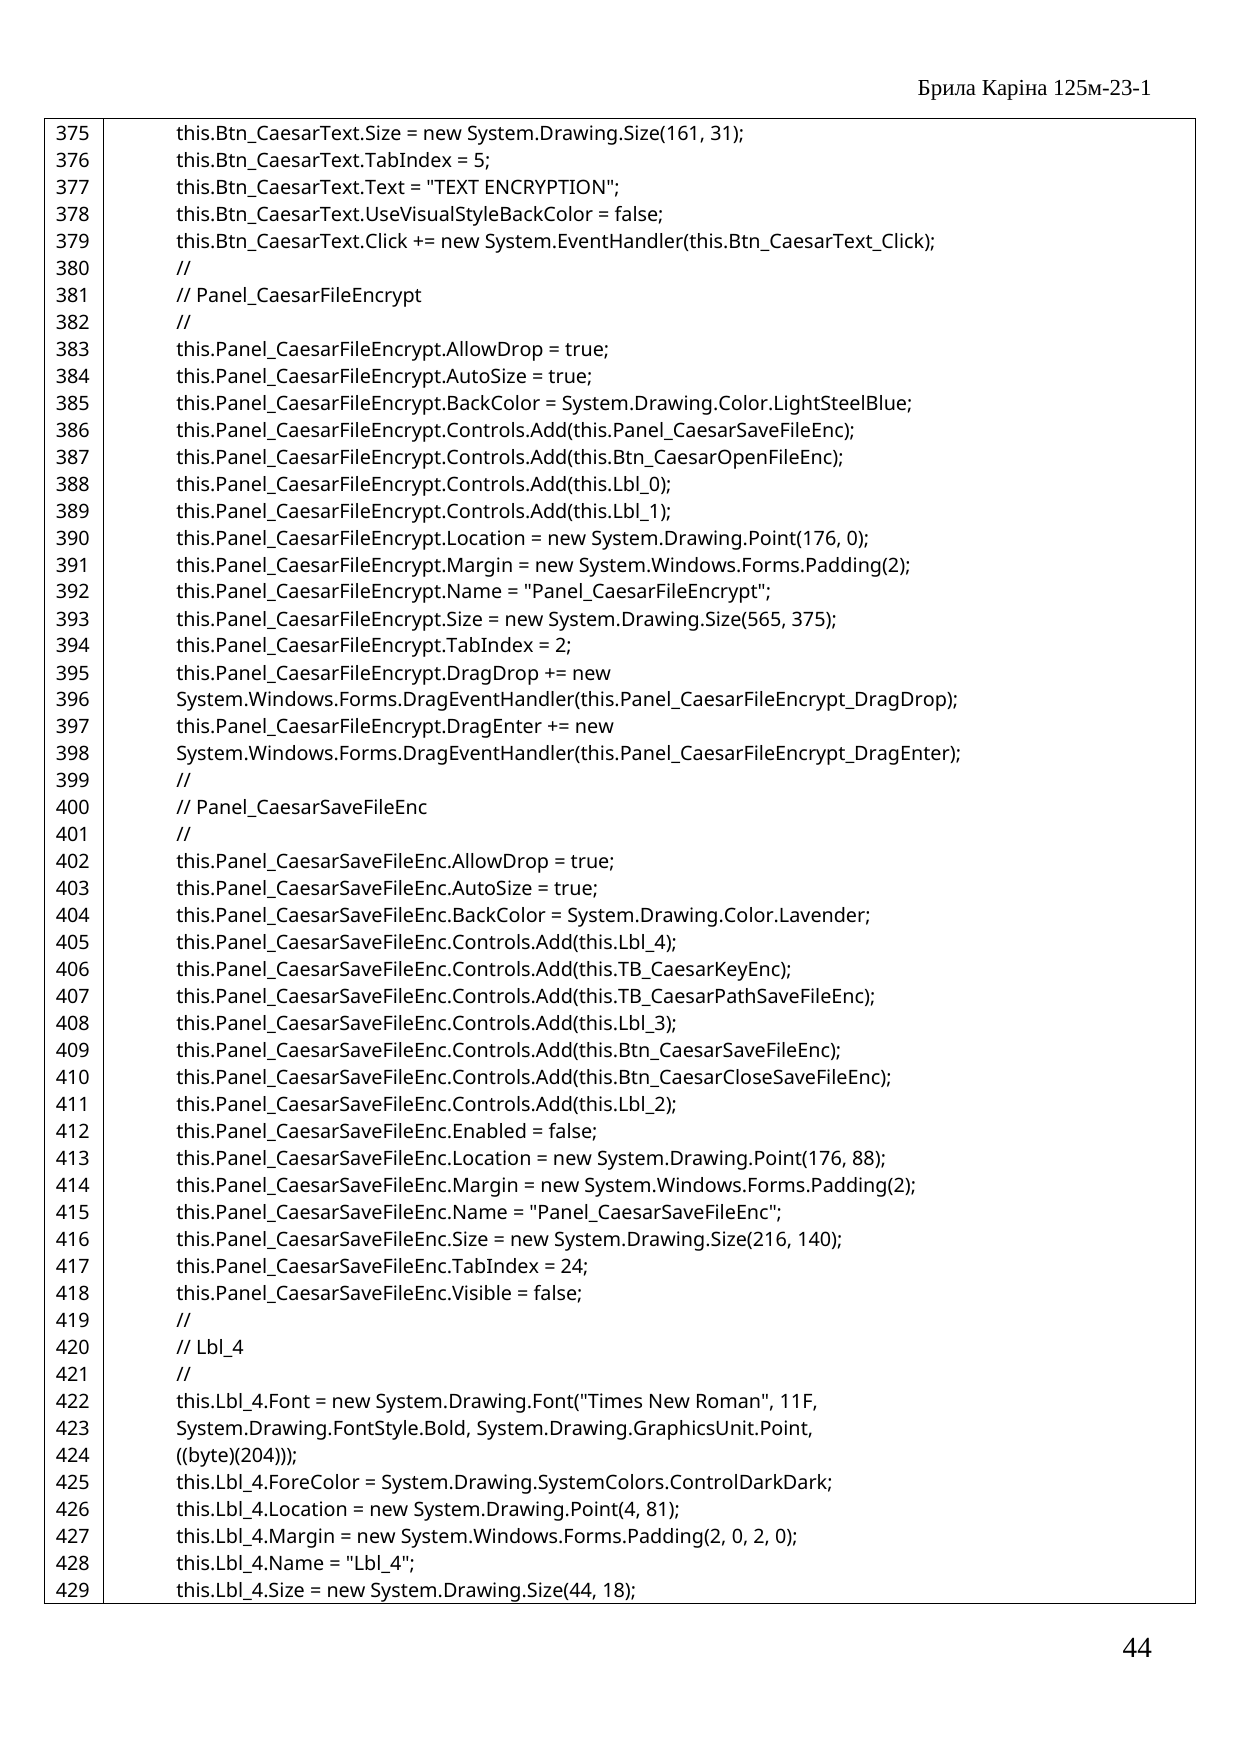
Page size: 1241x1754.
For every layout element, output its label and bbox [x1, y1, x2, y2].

table_header [45, 119, 103, 1603]
table_header [104, 119, 1195, 1603]
